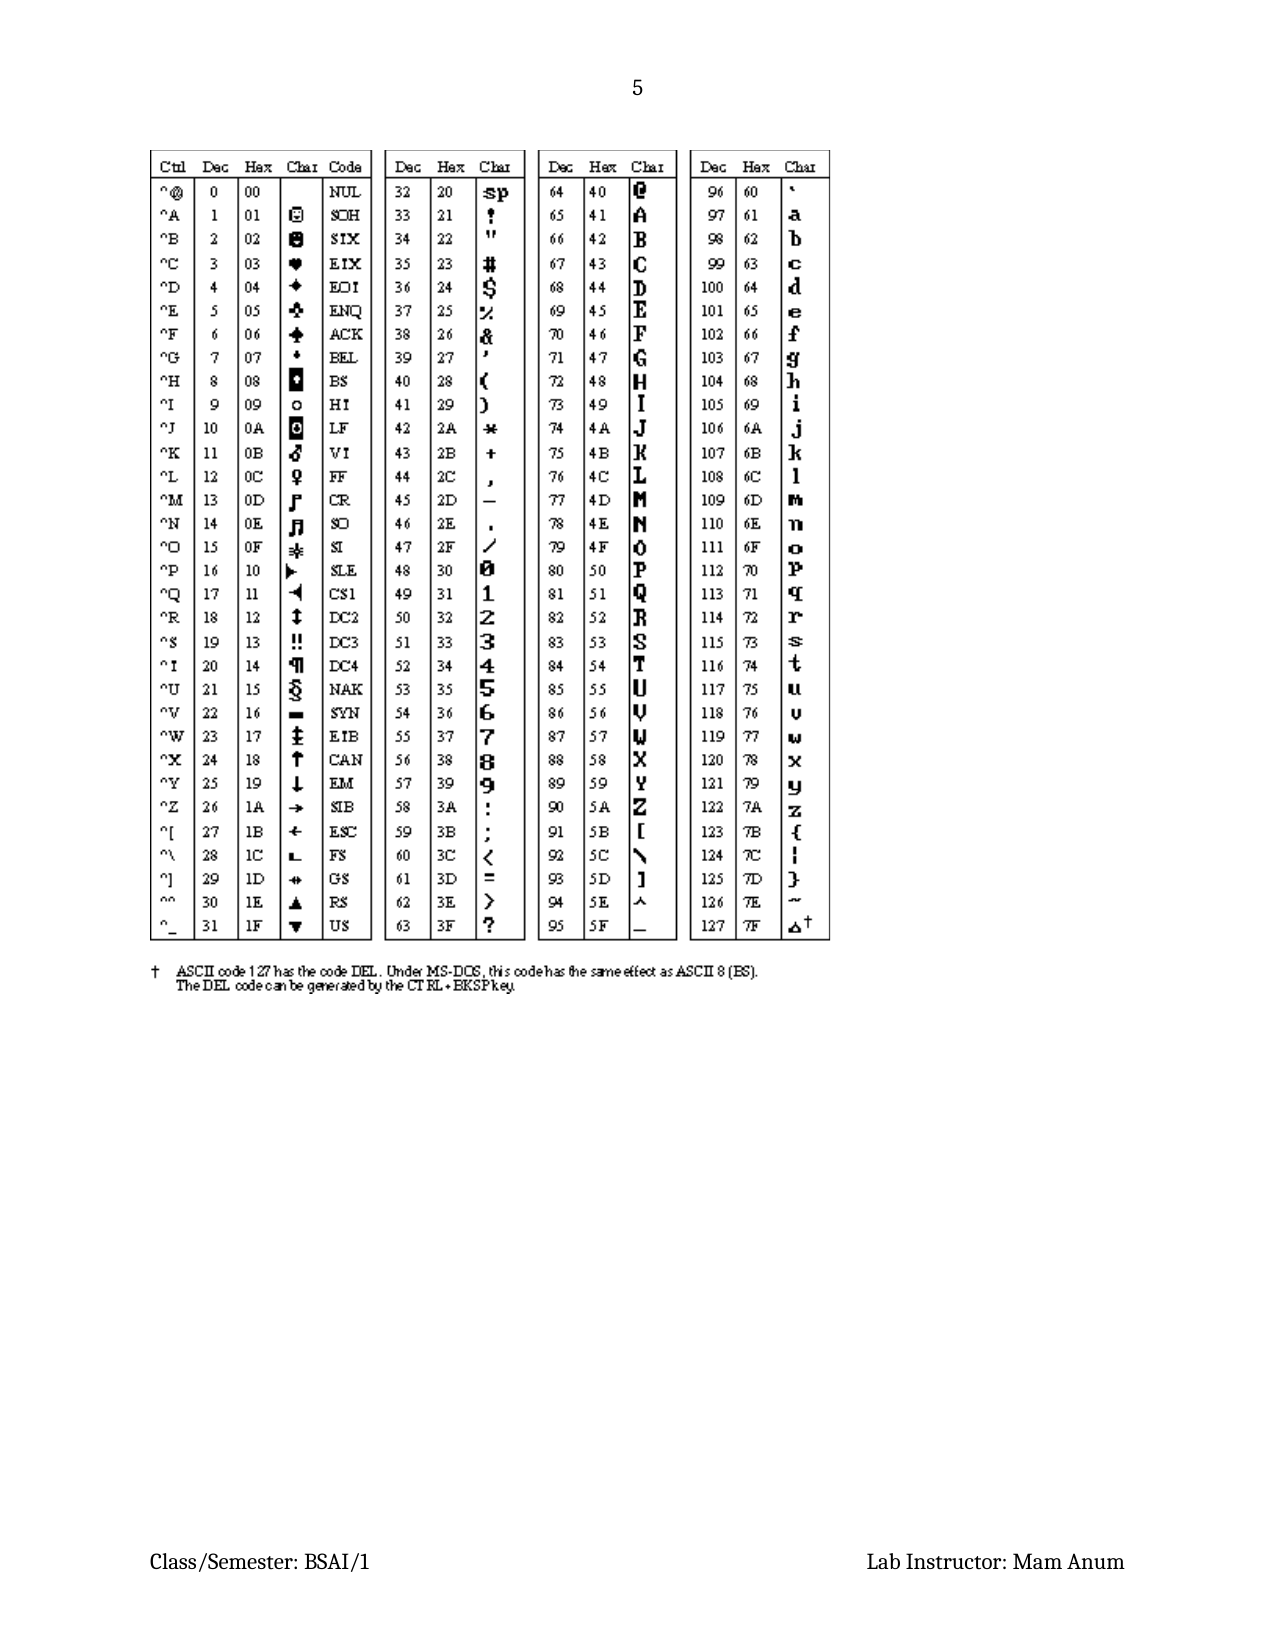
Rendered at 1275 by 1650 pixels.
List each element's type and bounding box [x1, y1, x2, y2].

picture [150, 150, 830, 994]
